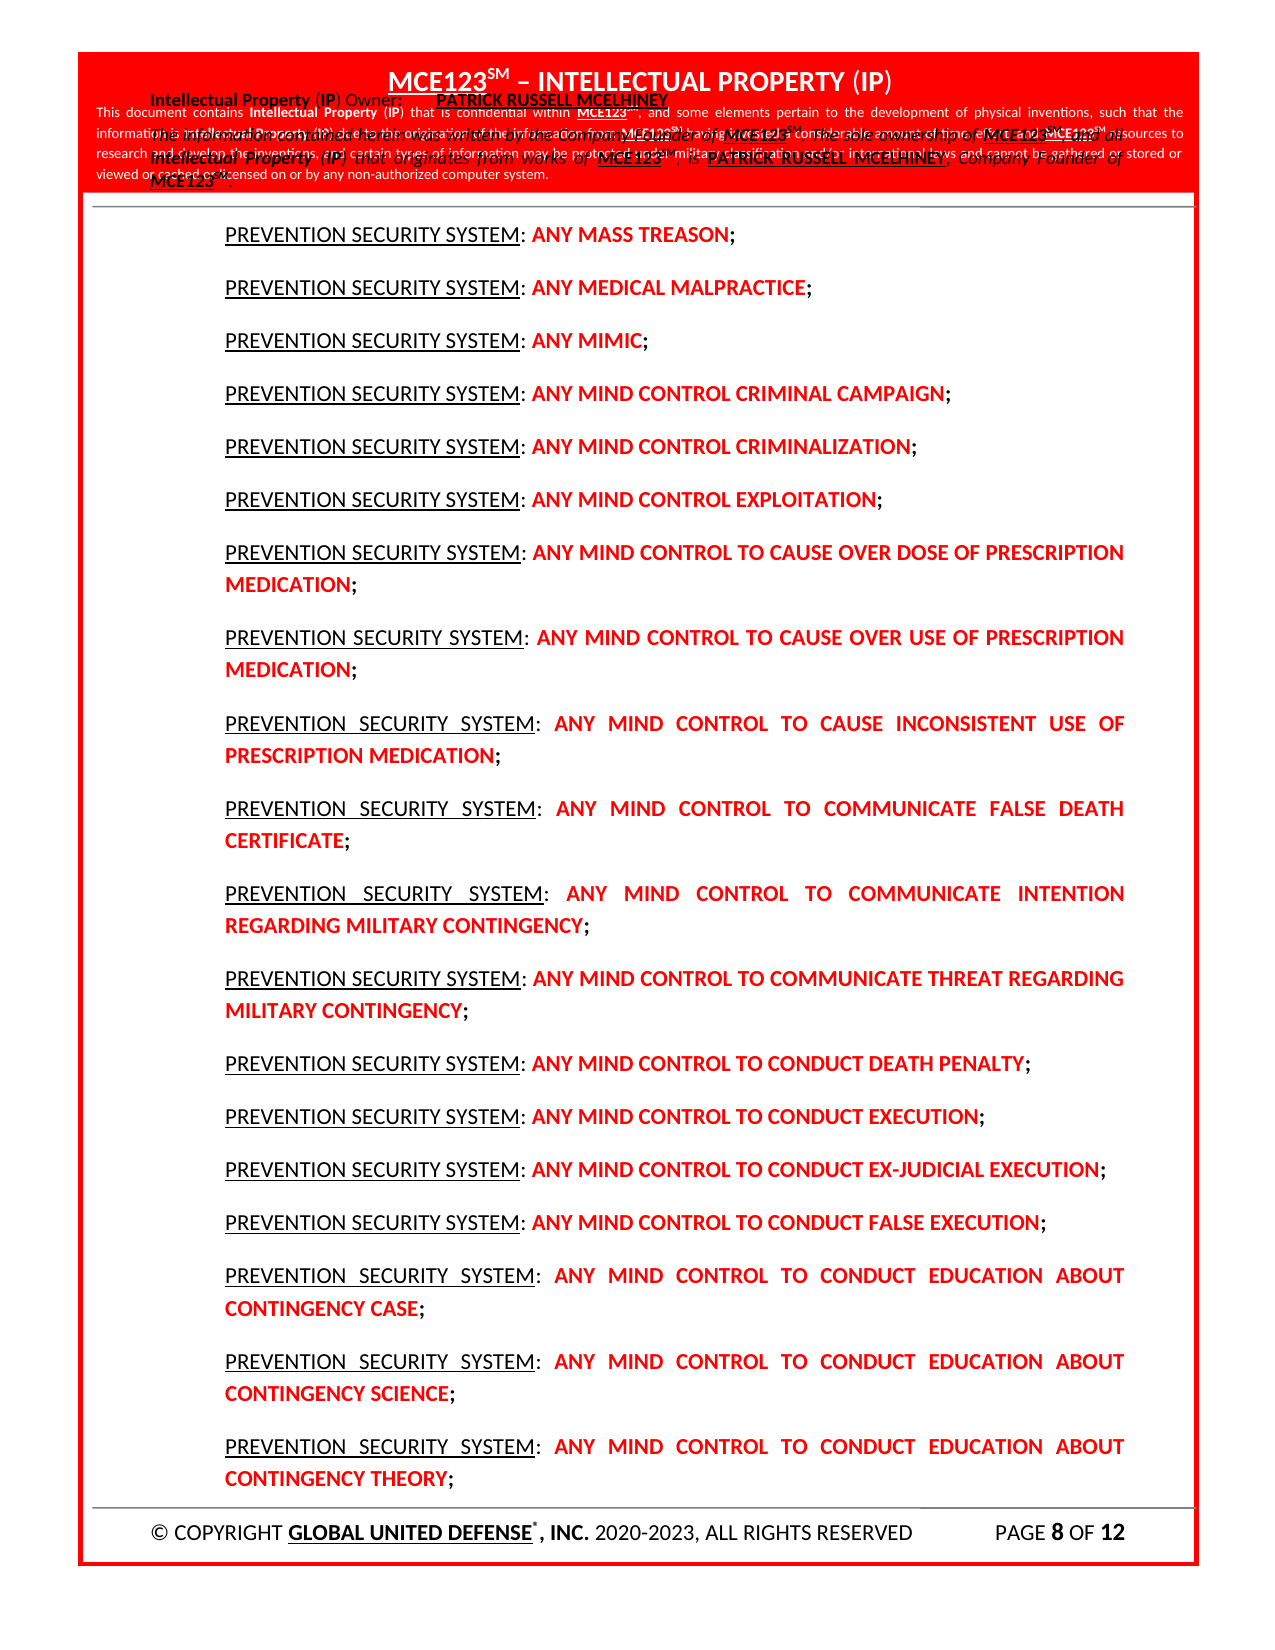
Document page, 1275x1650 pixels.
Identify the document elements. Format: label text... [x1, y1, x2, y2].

text PREVENTION SECURITY SYSTEM: ANY MIND CONTROL CRIMINALIZATION; [187, 432, 1125, 460]
text PREVENTION SECURITY SYSTEM: ANY MIND CONTROL TO COMMUNICATE FALSE DEATH CERTIFICATE; [187, 794, 1125, 854]
text PREVENTION SECURITY SYSTEM: ANY MIND CONTROL TO CAUSE INCONSISTENT USE OF PRESCRIPTION MEDICATION; [187, 709, 1125, 769]
text PREVENTION SECURITY SYSTEM: ANY MIND CONTROL TO COMMUNICATE INTENTION REGARDING MILITARY CONTINGENCY; [187, 879, 1125, 939]
text PREVENTION SECURITY SYSTEM: ANY MIND CONTROL TO CONDUCT FALSE EXECUTION; [187, 1208, 1125, 1237]
text PREVENTION SECURITY SYSTEM: ANY MIND CONTROL TO CONDUCT EXECUTION; [187, 1102, 1125, 1131]
text PREVENTION SECURITY SYSTEM: ANY MASS TREASON; [187, 220, 1125, 248]
text PREVENTION SECURITY SYSTEM: ANY MIND CONTROL CRIMINAL CAMPAIGN; [187, 379, 1125, 407]
text PREVENTION SECURITY SYSTEM: ANY MIND CONTROL TO CONDUCT EDUCATION ABOUT CONTINGENCY SCIENCE; [187, 1347, 1125, 1407]
text PREVENTION SECURITY SYSTEM: ANY MIND CONTROL TO COMMUNICATE THREAT REGARDING MILITARY CONTINGENCY; [187, 964, 1125, 1024]
text PREVENTION SECURITY SYSTEM: ANY MIND CONTROL EXPLOITATION; [187, 485, 1125, 513]
text PREVENTION SECURITY SYSTEM: ANY MIND CONTROL TO CAUSE OVER USE OF PRESCRIPTION MEDICATION; [187, 623, 1125, 684]
text PREVENTION SECURITY SYSTEM: ANY MIND CONTROL TO CONDUCT EDUCATION ABOUT CONTINGENCY CASE; [187, 1262, 1125, 1322]
text PREVENTION SECURITY SYSTEM: ANY MIND CONTROL TO CONDUCT EDUCATION ABOUT CONTINGENCY THEORY; [187, 1432, 1125, 1492]
text PREVENTION SECURITY SYSTEM: ANY MIND CONTROL TO CAUSE OVER DOSE OF PRESCRIPTION MEDICATION; [187, 538, 1125, 598]
text PREVENTION SECURITY SYSTEM: ANY MIND CONTROL TO CONDUCT DEATH PENALTY; [187, 1049, 1125, 1077]
text PREVENTION SECURITY SYSTEM: ANY MEDICAL MALPRACTICE; [187, 273, 1125, 301]
text PREVENTION SECURITY SYSTEM: ANY MIND CONTROL TO CONDUCT EX-JUDICIAL EXECUTION; [187, 1156, 1125, 1183]
text PREVENTION SECURITY SYSTEM: ANY MIMIC; [187, 326, 1125, 354]
